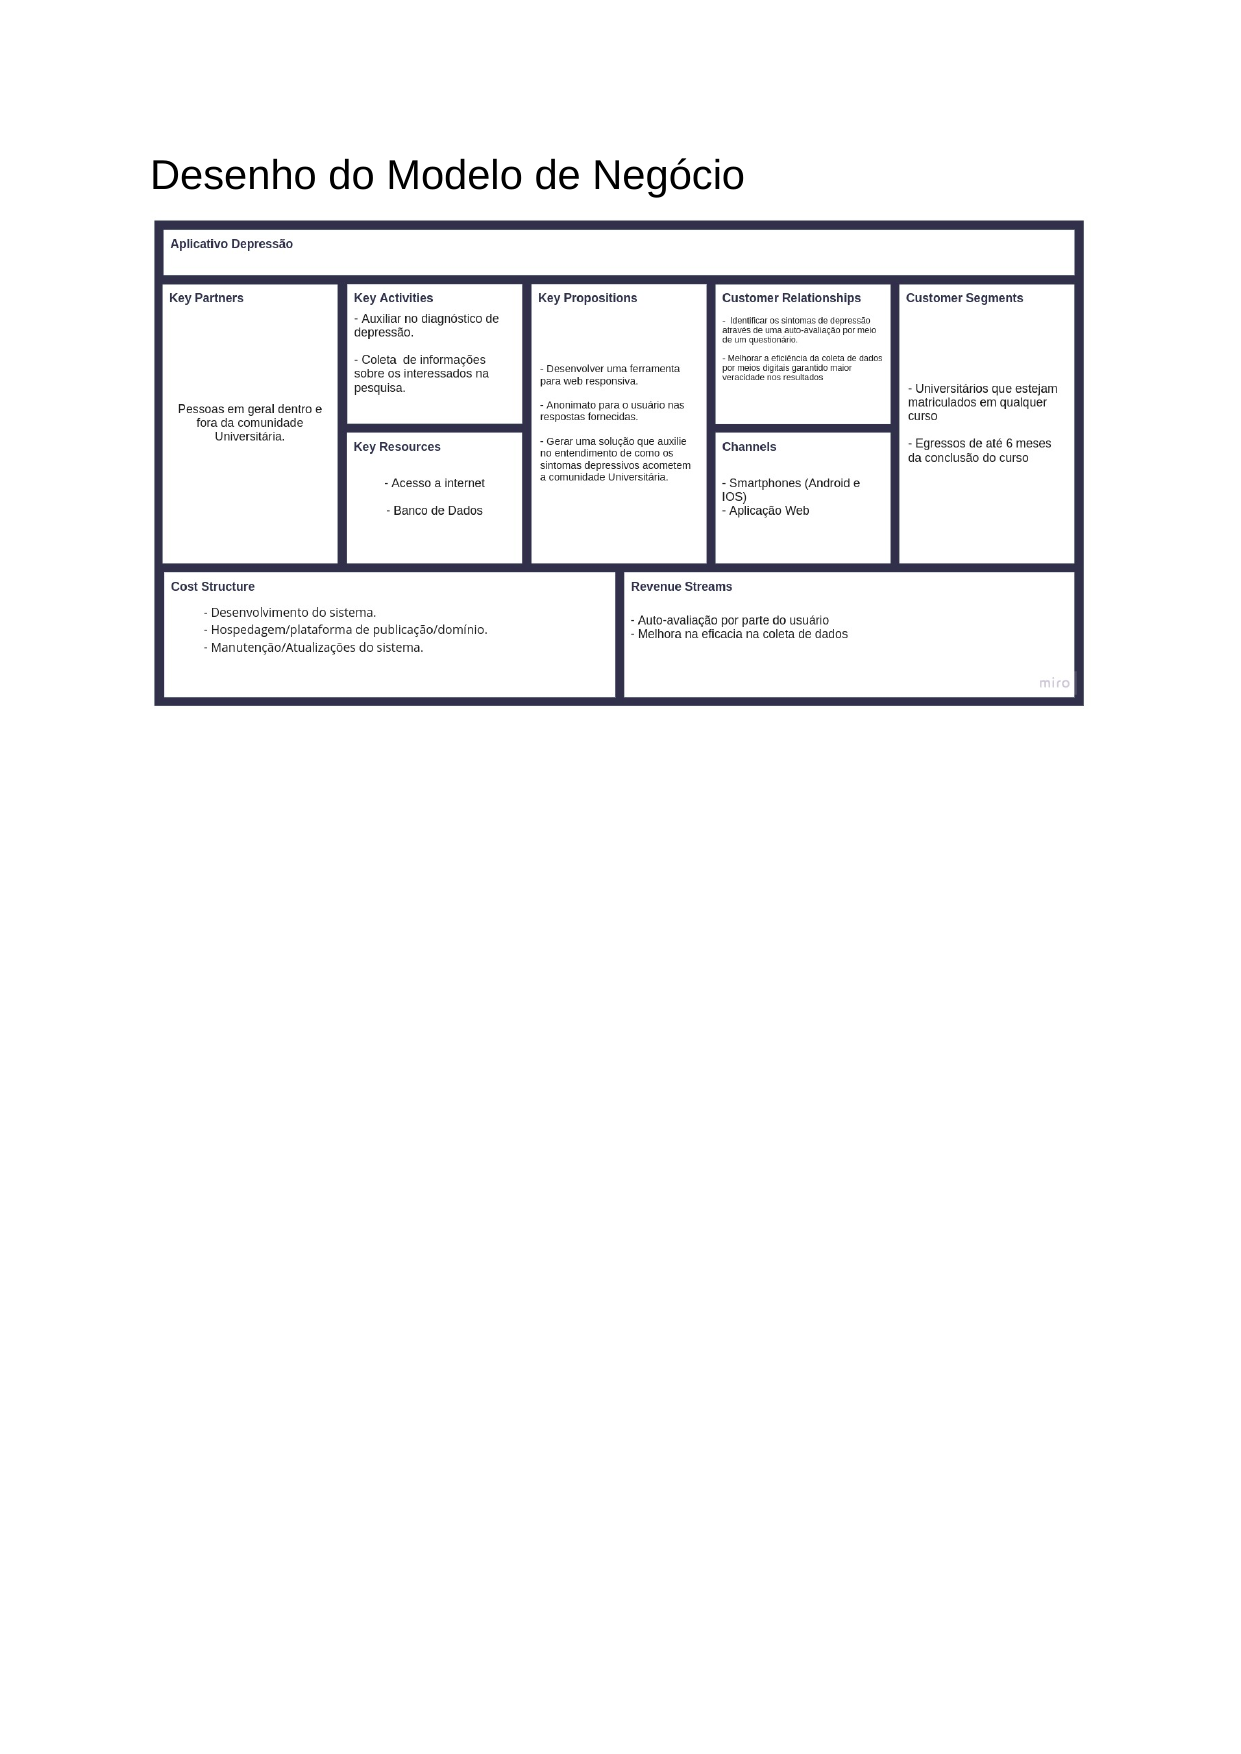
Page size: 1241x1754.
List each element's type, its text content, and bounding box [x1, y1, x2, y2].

subtitle Desenho do Modelo de Negócio [150, 150, 1090, 198]
picture [150, 210, 1091, 709]
